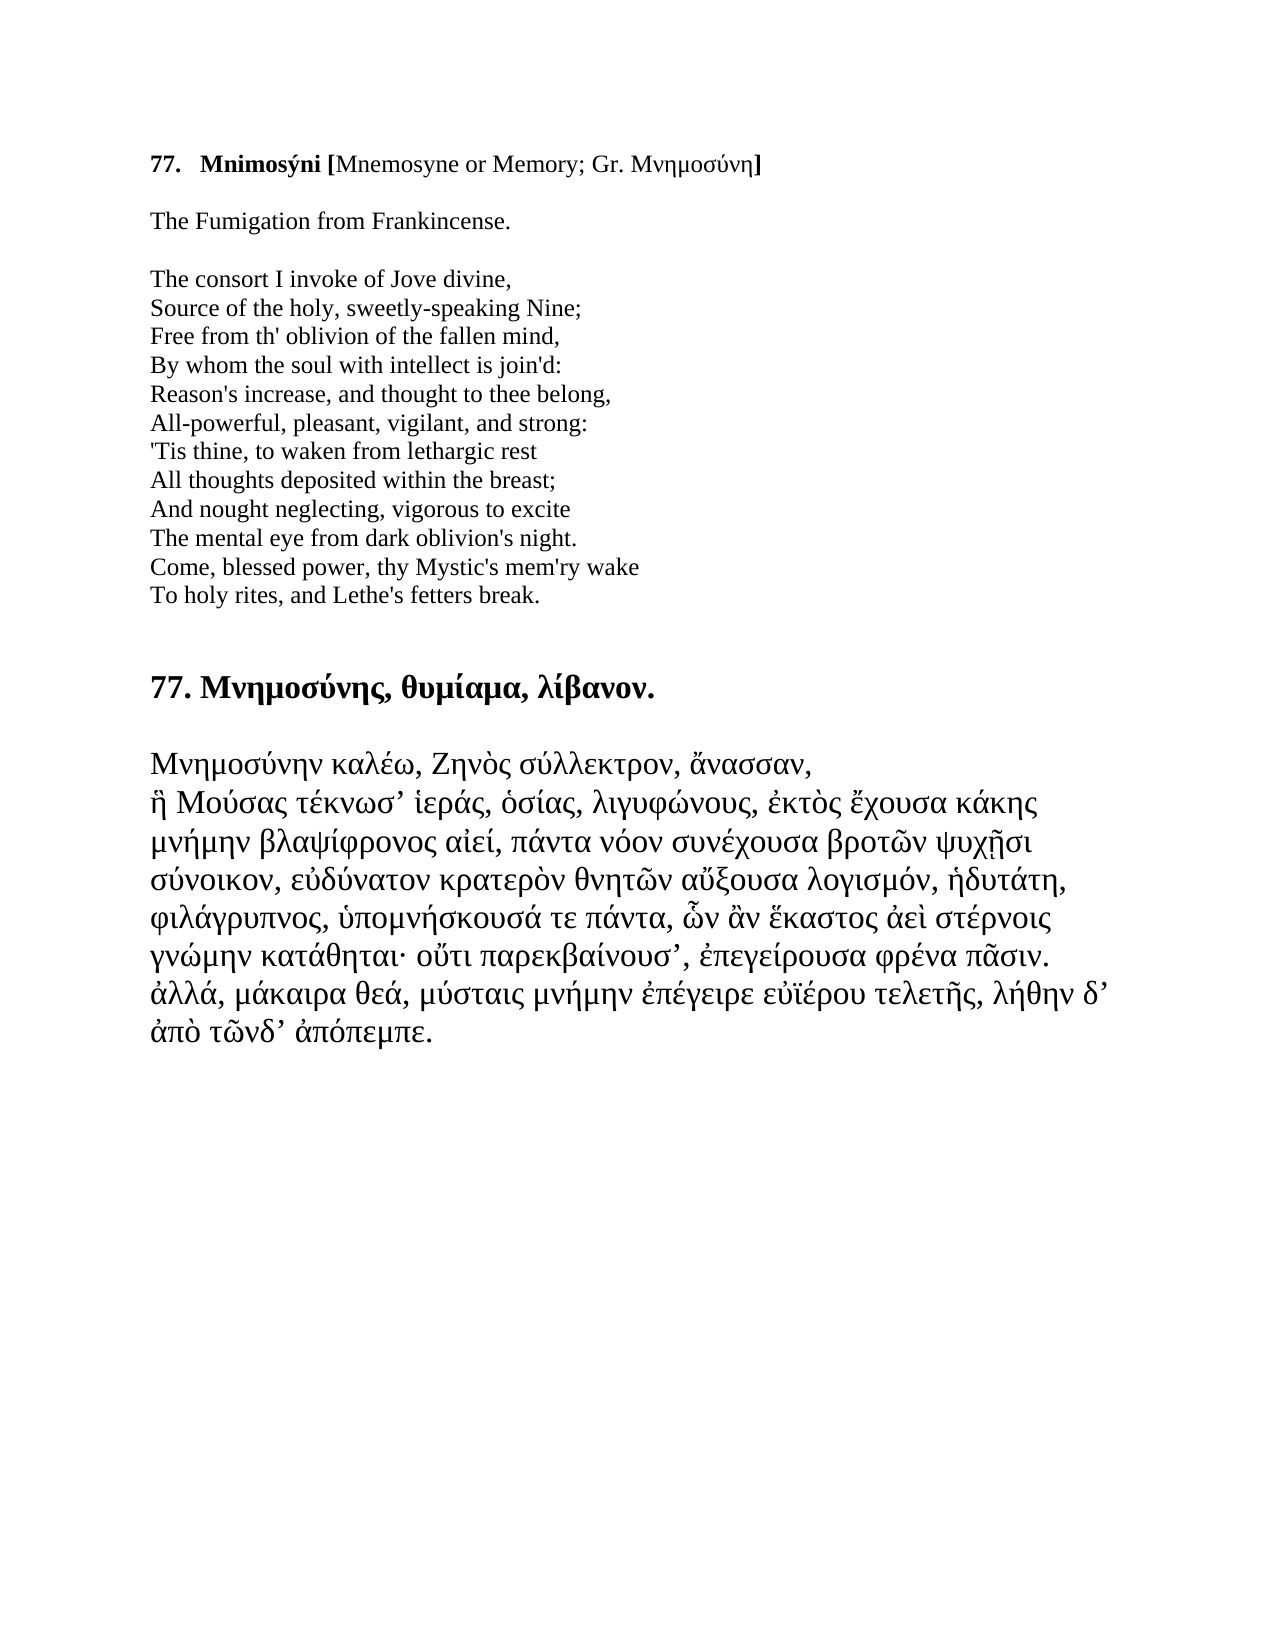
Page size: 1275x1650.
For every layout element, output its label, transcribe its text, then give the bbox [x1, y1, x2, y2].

text To holy rites, and Lethe's fetters break. [150, 580, 1125, 609]
text Μνημοσύνην καλέω, Ζηνὸς σύλλεκτρον, ἄνασσαν, [150, 744, 1125, 781]
text 'Tis thine, to waken from lethargic rest [150, 436, 1125, 465]
text By whom the soul with intellect is join'd: [150, 350, 1125, 379]
text The consort I invoke of Jove divine, [150, 264, 1125, 293]
list Μνημοσύνης, θυμίαμα, λίβανον. [150, 667, 1125, 706]
list Μούσας τέκνωσ’ ἱεράς, ὁσίας, λιγυφώνους, ἐκτὸς ἔχουσα κάκης μνήμην βλαψίφρονος αἰεί, πάντα νόον συνέχουσα βροτῶν ψυχῇσι σύνοικον, εὐδύνατον κρατερὸν θνητῶν αὔξουσα λογισμόν, ἡδυτάτη, φιλάγρυπνος, ὑπομνήσκουσά τε πάντα, ὧν ἂν ἕκαστος ἀεὶ στέρνοις γνώμην κατάθηται· οὔτι παρεκβαίνουσ’, ἐπεγείρουσα φρένα πᾶσιν. ἀλλά, μάκαιρα θεά, μύσταις μνήμην ἐπέγειρε εὐϊέρου τελετῆς, λήθην δ’ ἀπὸ τῶνδ’ ἀπόπεμπε. [150, 783, 1125, 1049]
text Reason's increase, and thought to thee belong, [150, 379, 1125, 408]
text And nought neglecting, vigorous to excite [150, 494, 1125, 523]
text The mental eye from dark oblivion's night. [150, 523, 1125, 552]
text Free from th' oblivion of the fallen mind, [150, 321, 1125, 350]
text Source of the holy, sweetly-speaking Nine; [150, 293, 1125, 321]
text All thoughts deposited within the breast; [150, 465, 1125, 494]
list Mnimosýni [Mnemosyne or Memory; Gr. Mνημοσύνη] [150, 149, 1125, 178]
text Come, blessed power, thy Mystic's mem'ry wake [150, 552, 1125, 580]
text All-powerful, pleasant, vigilant, and strong: [150, 408, 1125, 436]
text The Fumigation from Frankincense. [150, 206, 1125, 235]
